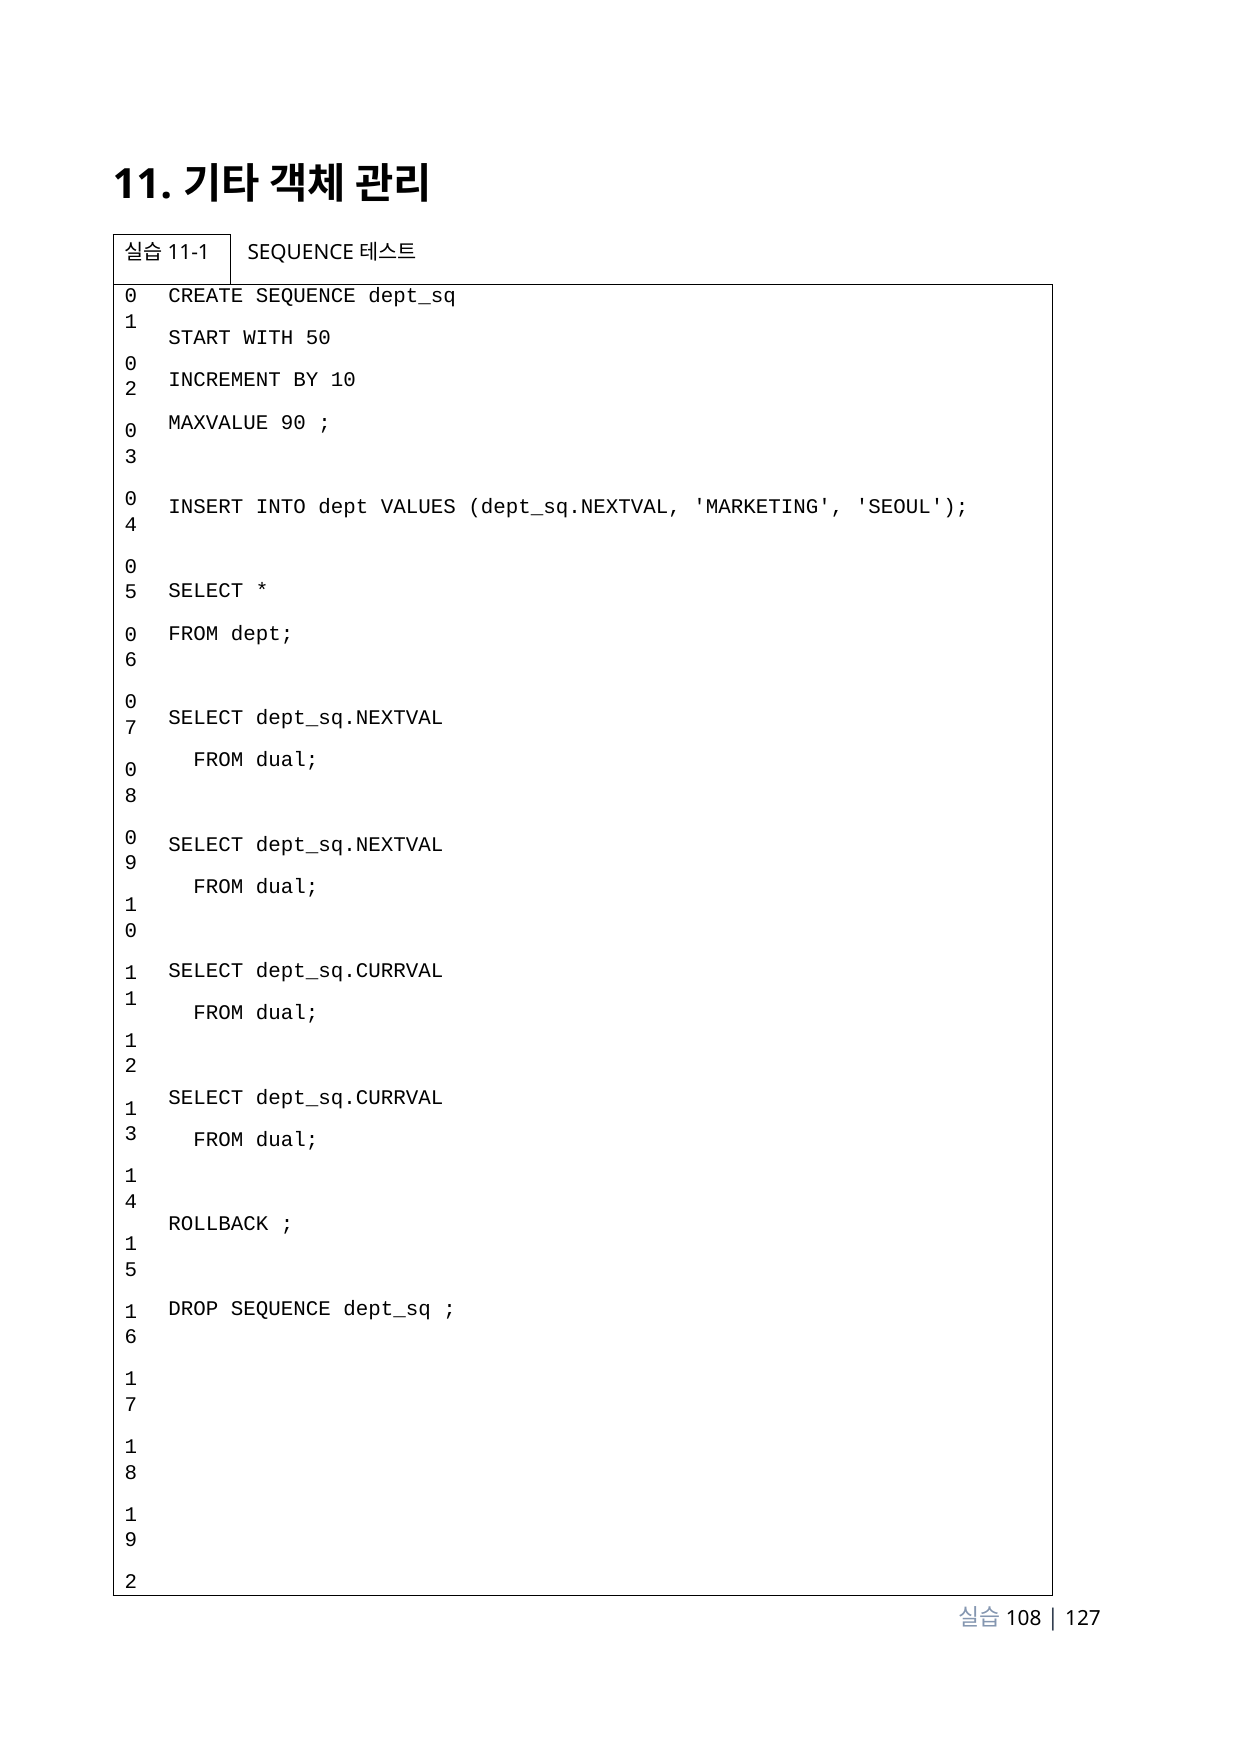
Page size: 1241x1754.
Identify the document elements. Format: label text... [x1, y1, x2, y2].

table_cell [157, 285, 1052, 1595]
table_header SEQUENCE 테스트 [231, 234, 1053, 284]
table_header 실습 11-1 [114, 235, 230, 284]
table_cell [114, 285, 157, 1595]
text 11. 기타 객체 관리 [112, 150, 1128, 211]
